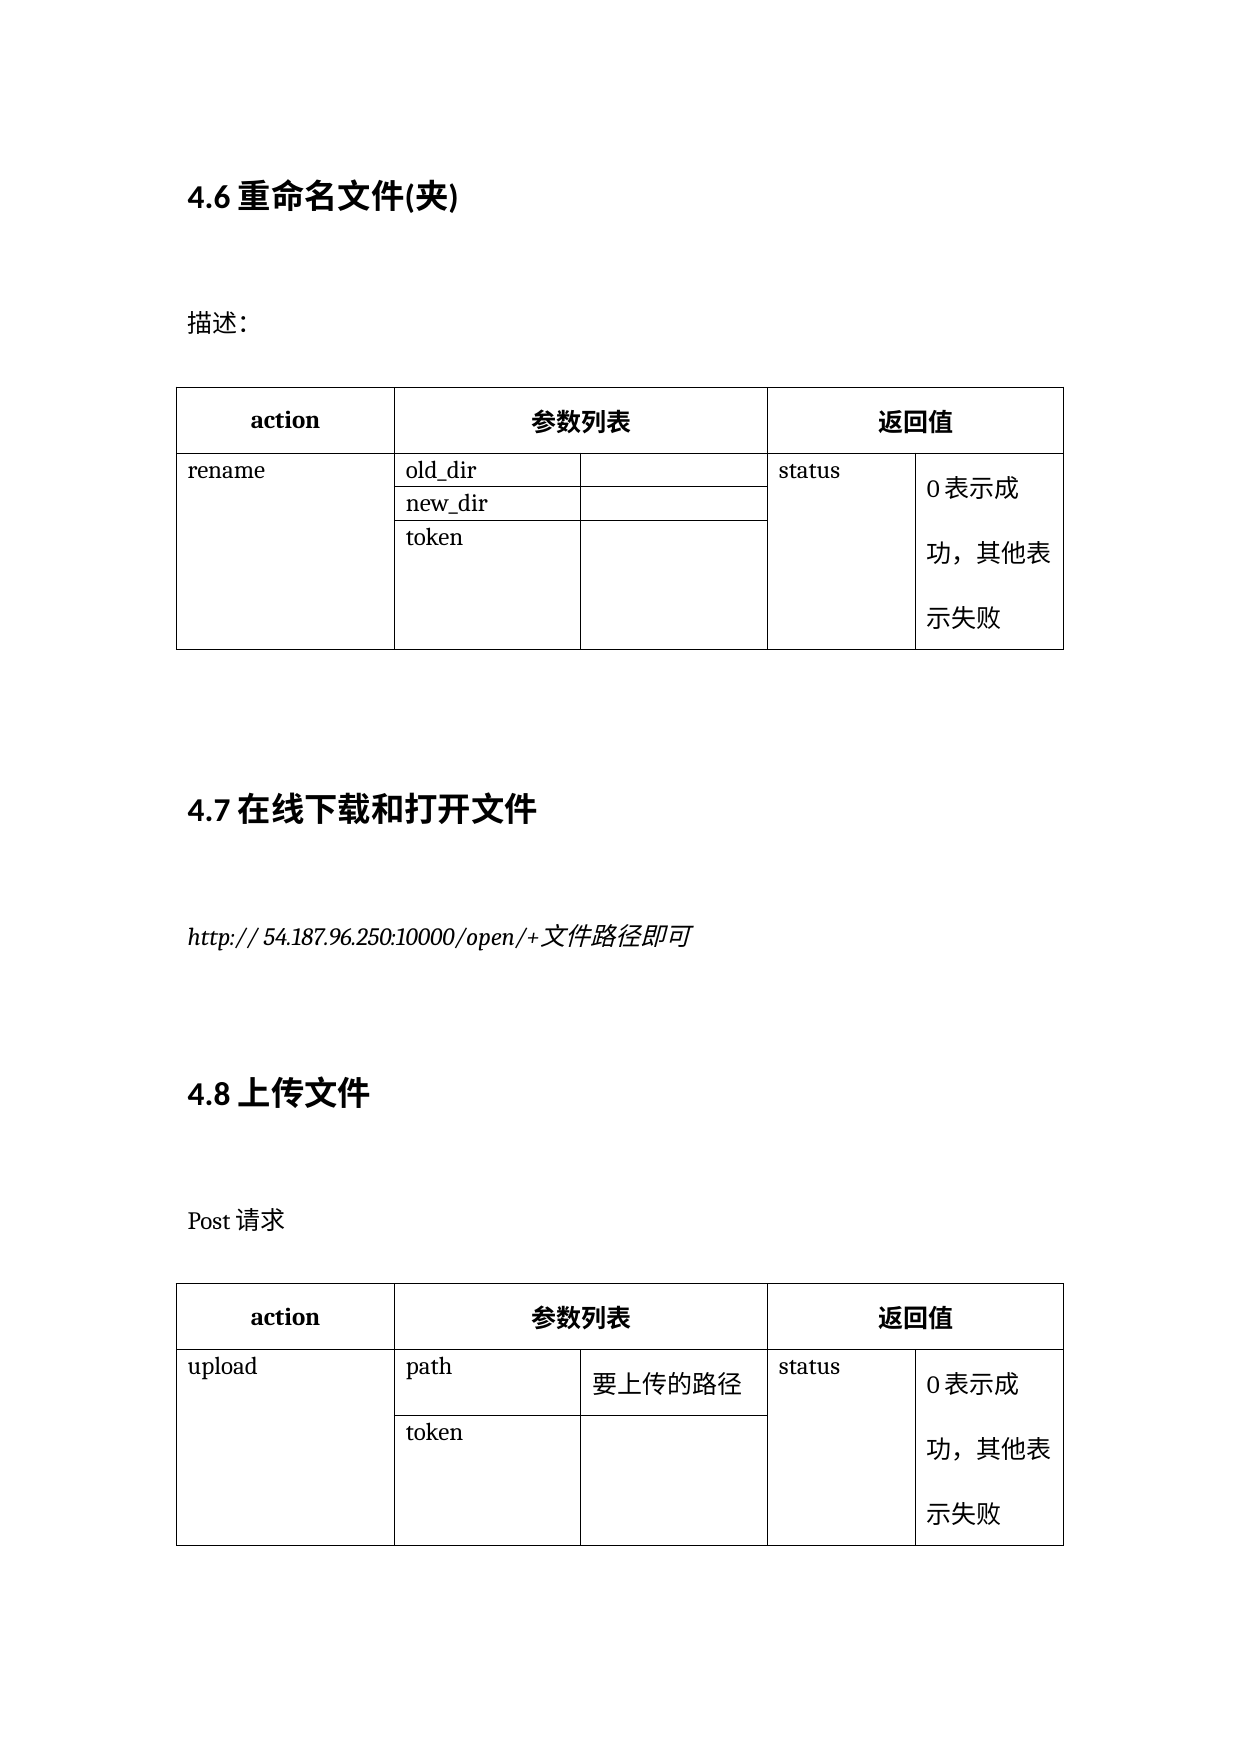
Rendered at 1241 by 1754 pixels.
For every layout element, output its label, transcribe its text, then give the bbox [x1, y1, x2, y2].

table_header 返回值 [768, 1284, 1063, 1349]
text http:// 54.187.96.250:10000/open/+文件路径即可 [187, 902, 1053, 967]
table_cell token [395, 521, 580, 649]
table_cell old_dir [395, 454, 580, 486]
table_cell 0表示成功，其他表示失败 [916, 454, 1063, 649]
table_cell status [768, 454, 915, 649]
table_header 参数列表 [395, 1284, 767, 1349]
table_cell upload [177, 1350, 394, 1545]
table_cell [581, 454, 767, 486]
table_cell path [395, 1350, 580, 1415]
table_cell [581, 487, 767, 520]
table_header 参数列表 [395, 388, 767, 453]
table_cell 要上传的路径 [581, 1350, 767, 1415]
table_cell [581, 521, 767, 649]
text Post请求 [187, 1186, 1053, 1251]
table_header action [177, 1284, 394, 1349]
subtitle 4.7 在线下载和打开文件 [187, 774, 1053, 839]
text 描述： [187, 289, 1053, 354]
table_cell rename [177, 454, 394, 649]
table_header action [177, 388, 394, 453]
subtitle 4.8 上传文件 [187, 1059, 1053, 1124]
subtitle 4.6 重命名文件(夹) [187, 162, 1053, 227]
table_header 返回值 [768, 388, 1063, 453]
table_cell [581, 1416, 767, 1545]
table_cell new_dir [395, 487, 580, 520]
table_cell 0表示成功，其他表示失败 [916, 1350, 1063, 1545]
table_cell status [768, 1350, 915, 1545]
table_cell token [395, 1416, 580, 1545]
